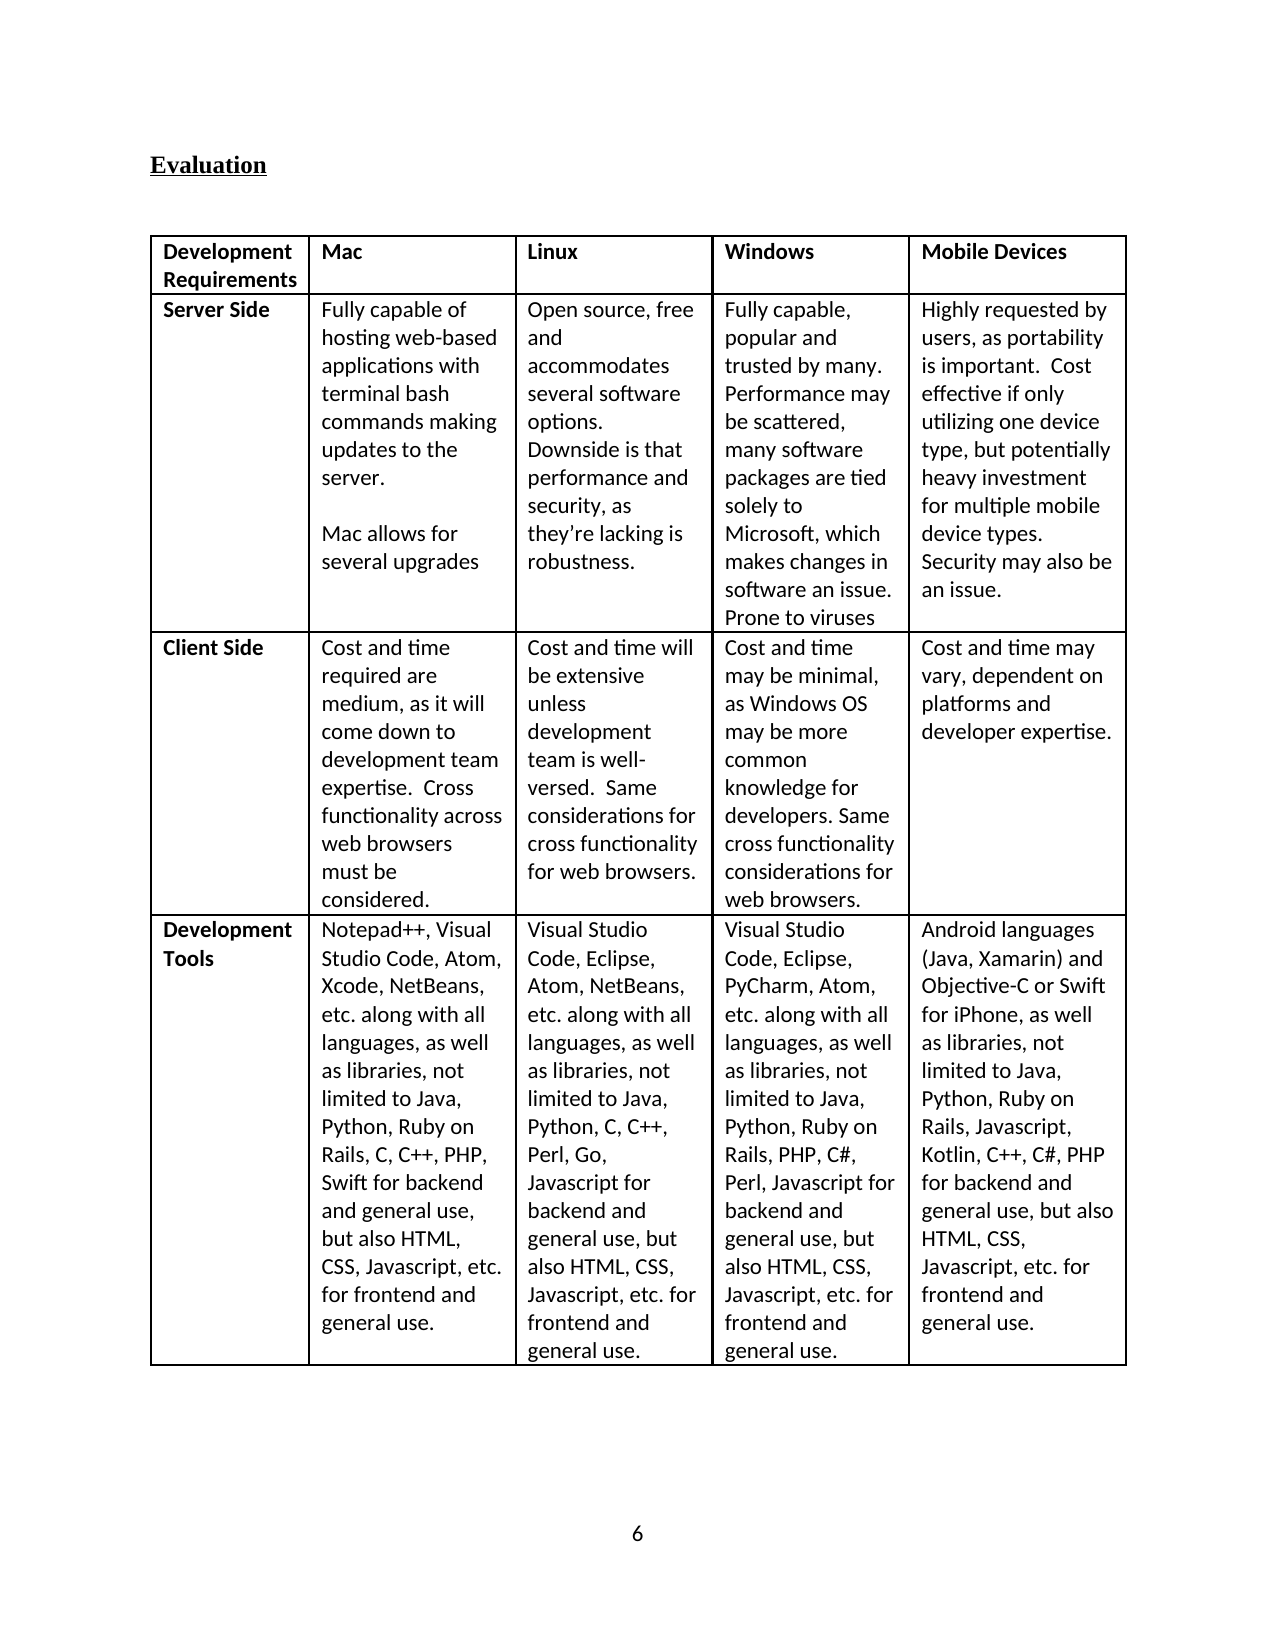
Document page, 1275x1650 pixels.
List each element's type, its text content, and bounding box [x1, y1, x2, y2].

subtitle Evaluation [150, 150, 1125, 179]
table_header Development Requirements [152, 237, 308, 293]
table_cell Visual Studio Code, Eclipse, Atom, NetBeans, etc. along with all languages, as well as libraries, not limited to Java, Python, C, C++, Perl, Go, Javascript for backend and general use, but also HTML, CSS, Javascript, etc. for frontend and general use. [517, 916, 711, 1364]
table_cell Cost and time may vary, dependent on platforms and developer expertise. [910, 633, 1125, 913]
table_cell Android languages (Java, Xamarin) and Objective-C or Swift for iPhone, as well as libraries, not limited to Java, Python, Ruby on Rails, Javascript, Kotlin, C++, C#, PHP for backend and general use, but also HTML, CSS, Javascript, etc. for frontend and general use. [910, 916, 1125, 1364]
table_cell Fully capable, popular and trusted by many. Performance may be scattered, many software packages are tied solely to Microsoft, which makes changes in software an issue. Prone to viruses [714, 295, 908, 631]
table_cell Notepad++, Visual Studio Code, Atom, Xcode, NetBeans, etc. along with all languages, as well as libraries, not limited to Java, Python, Ruby on Rails, C, C++, PHP, Swift for backend and general use, but also HTML, CSS, Javascript, etc. for frontend and general use. [310, 916, 515, 1364]
table_header Mobile Devices [910, 237, 1125, 293]
table_cell Cost and time may be minimal, as Windows OS may be more common knowledge for developers. Same cross functionality considerations for web browsers. [714, 633, 908, 913]
table_cell Cost and time will be extensive unless development team is well-versed. Same considerations for cross functionality for web browsers. [517, 633, 711, 913]
table_cell Open source, free and accommodates several software options. Downside is that performance and security, as they’re lacking is robustness. [517, 295, 711, 631]
table_cell Highly requested by users, as portability is important. Cost effective if only utilizing one device type, but potentially heavy investment for multiple mobile device types. Security may also be an issue. [910, 295, 1125, 631]
table_cell Development Tools [152, 916, 308, 1364]
table_cell Fully capable of hosting web-based applications with terminal bash commands making updates to the server. Mac allows for several upgrades [310, 295, 515, 631]
table_cell Client Side [152, 633, 308, 913]
table_header Linux [517, 237, 711, 293]
table_header Windows [714, 237, 908, 293]
table_header Mac [310, 237, 515, 293]
table_cell Cost and time required are medium, as it will come down to development team expertise. Cross functionality across web browsers must be considered. [310, 633, 515, 913]
table_cell Visual Studio Code, Eclipse, PyCharm, Atom, etc. along with all languages, as well as libraries, not limited to Java, Python, Ruby on Rails, PHP, C#, Perl, Javascript for backend and general use, but also HTML, CSS, Javascript, etc. for frontend and general use. [714, 916, 908, 1364]
table_cell Server Side [152, 295, 308, 631]
